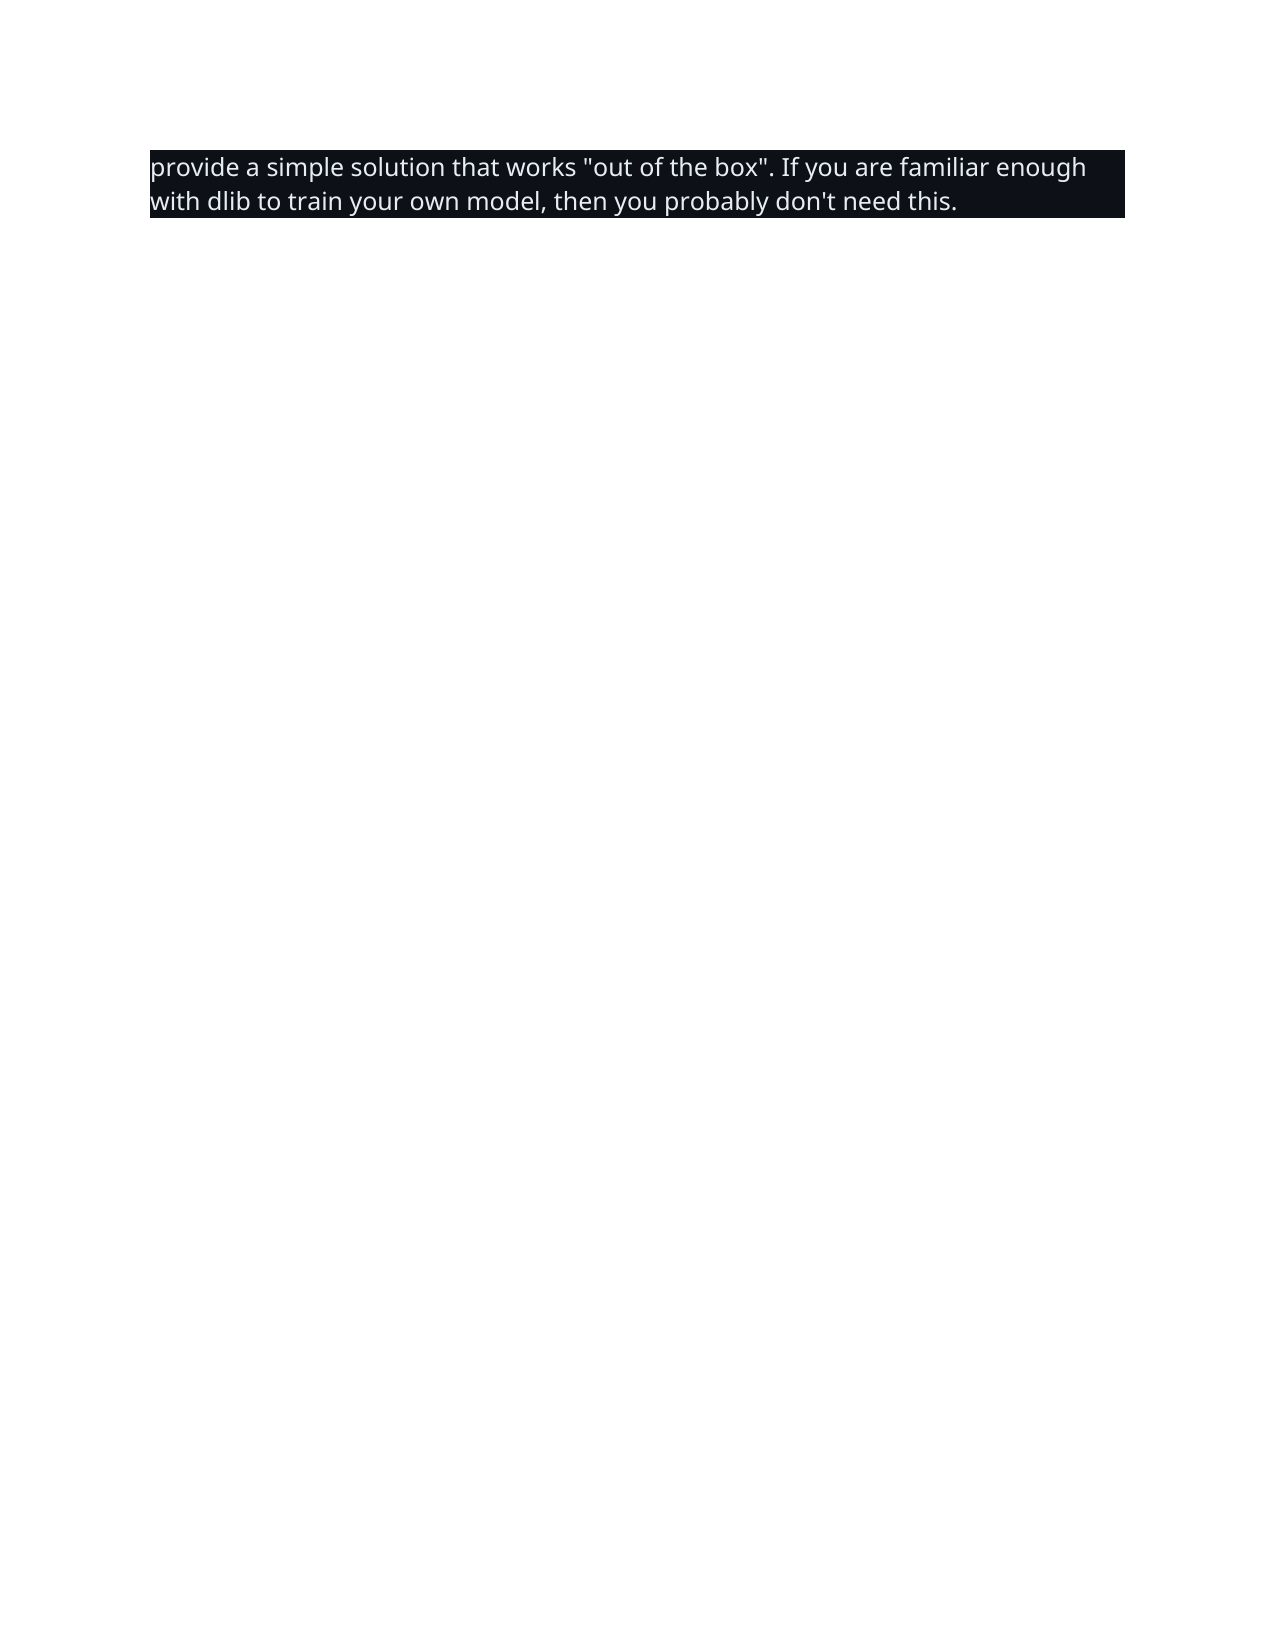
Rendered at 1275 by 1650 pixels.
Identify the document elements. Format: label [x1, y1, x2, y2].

text [150, 150, 1125, 218]
